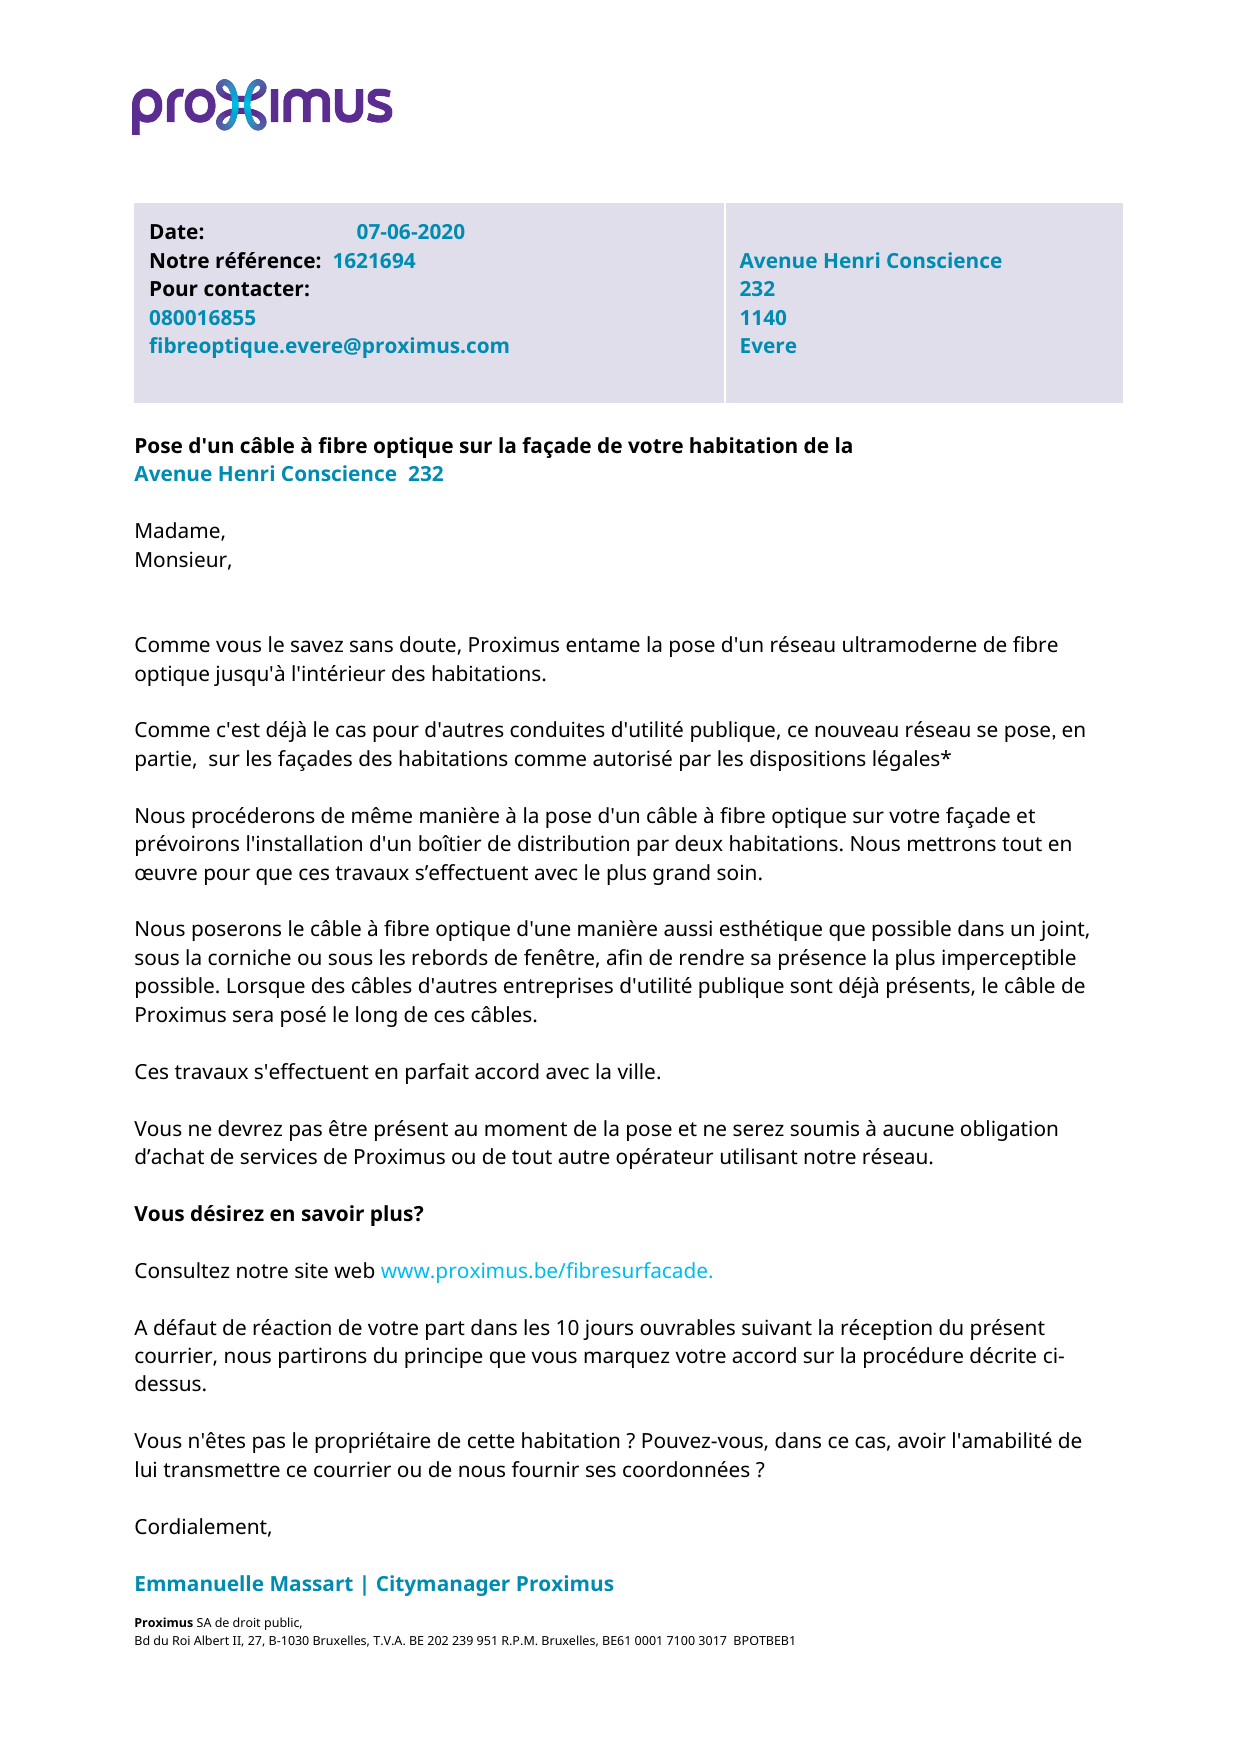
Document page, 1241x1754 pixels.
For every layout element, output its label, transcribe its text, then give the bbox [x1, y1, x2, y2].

text Pose d'un câble à fibre optique sur la façade de votre habitation de la [134, 431, 1106, 459]
text A défaut de réaction de votre part dans les 10 jours ouvrables suivant la réception du présent courrier, nous partirons du principe que vous marquez votre accord sur la procédure décrite ci-dessus. [134, 1313, 1106, 1398]
table_header Avenue Henri Conscience 232 1140 Evere [726, 203, 1123, 403]
text Comme vous le savez sans doute, Proximus entame la pose d'un réseau ultramoderne de fibre optique jusqu'à l'intérieur des habitations. [134, 630, 1106, 687]
text Emmanuelle Massart | Citymanager Proximus [134, 1569, 1106, 1597]
text Monsieur, [134, 545, 1106, 573]
text Cordialement, [134, 1512, 1106, 1540]
picture [0, 0, 1241, 149]
text Vous n'êtes pas le propriétaire de cette habitation ? Pouvez-vous, dans ce cas, avoir l'amabilité de lui transmettre ce courrier ou de nous fournir ses coordonnées ? [134, 1426, 1106, 1483]
text Ces travaux s'effectuent en parfait accord avec la ville. [134, 1057, 1106, 1085]
table_header Date: 07-06-2020 Notre référence: 1621694 Pour contacter: 080016855 fibreoptique.evere@proximus.com [134, 203, 724, 403]
text Comme c'est déjà le cas pour d'autres conduites d'utilité publique, ce nouveau réseau se pose, en partie, sur les façades des habitations comme autorisé par les dispositions légales* [134, 716, 1106, 772]
text Nous poserons le câble à fibre optique d'une manière aussi esthétique que possible dans un joint, sous la corniche ou sous les rebords de fenêtre, afin de rendre sa présence la plus imperceptible possible. Lorsque des câbles d'autres entreprises d'utilité publique sont déjà présents, le câble de Proximus sera posé le long de ces câbles. [134, 914, 1106, 1028]
text Consultez notre site web www.proximus.be/fibresurfacade. [134, 1256, 1106, 1284]
text Madame, [134, 516, 1106, 545]
text Nous procéderons de même manière à la pose d'un câble à fibre optique sur votre façade et prévoirons l'installation d'un boîtier de distribution par deux habitations. Nous mettrons tout en œuvre pour que ces travaux s’effectuent avec le plus grand soin. [134, 801, 1106, 886]
text Vous désirez en savoir plus? [134, 1199, 1106, 1227]
text Avenue Henri Conscience 232 [134, 459, 1106, 488]
text Vous ne devrez pas être présent au moment de la pose et ne serez soumis à aucune obligation d’achat de services de Proximus ou de tout autre opérateur utilisant notre réseau. [134, 1114, 1106, 1171]
